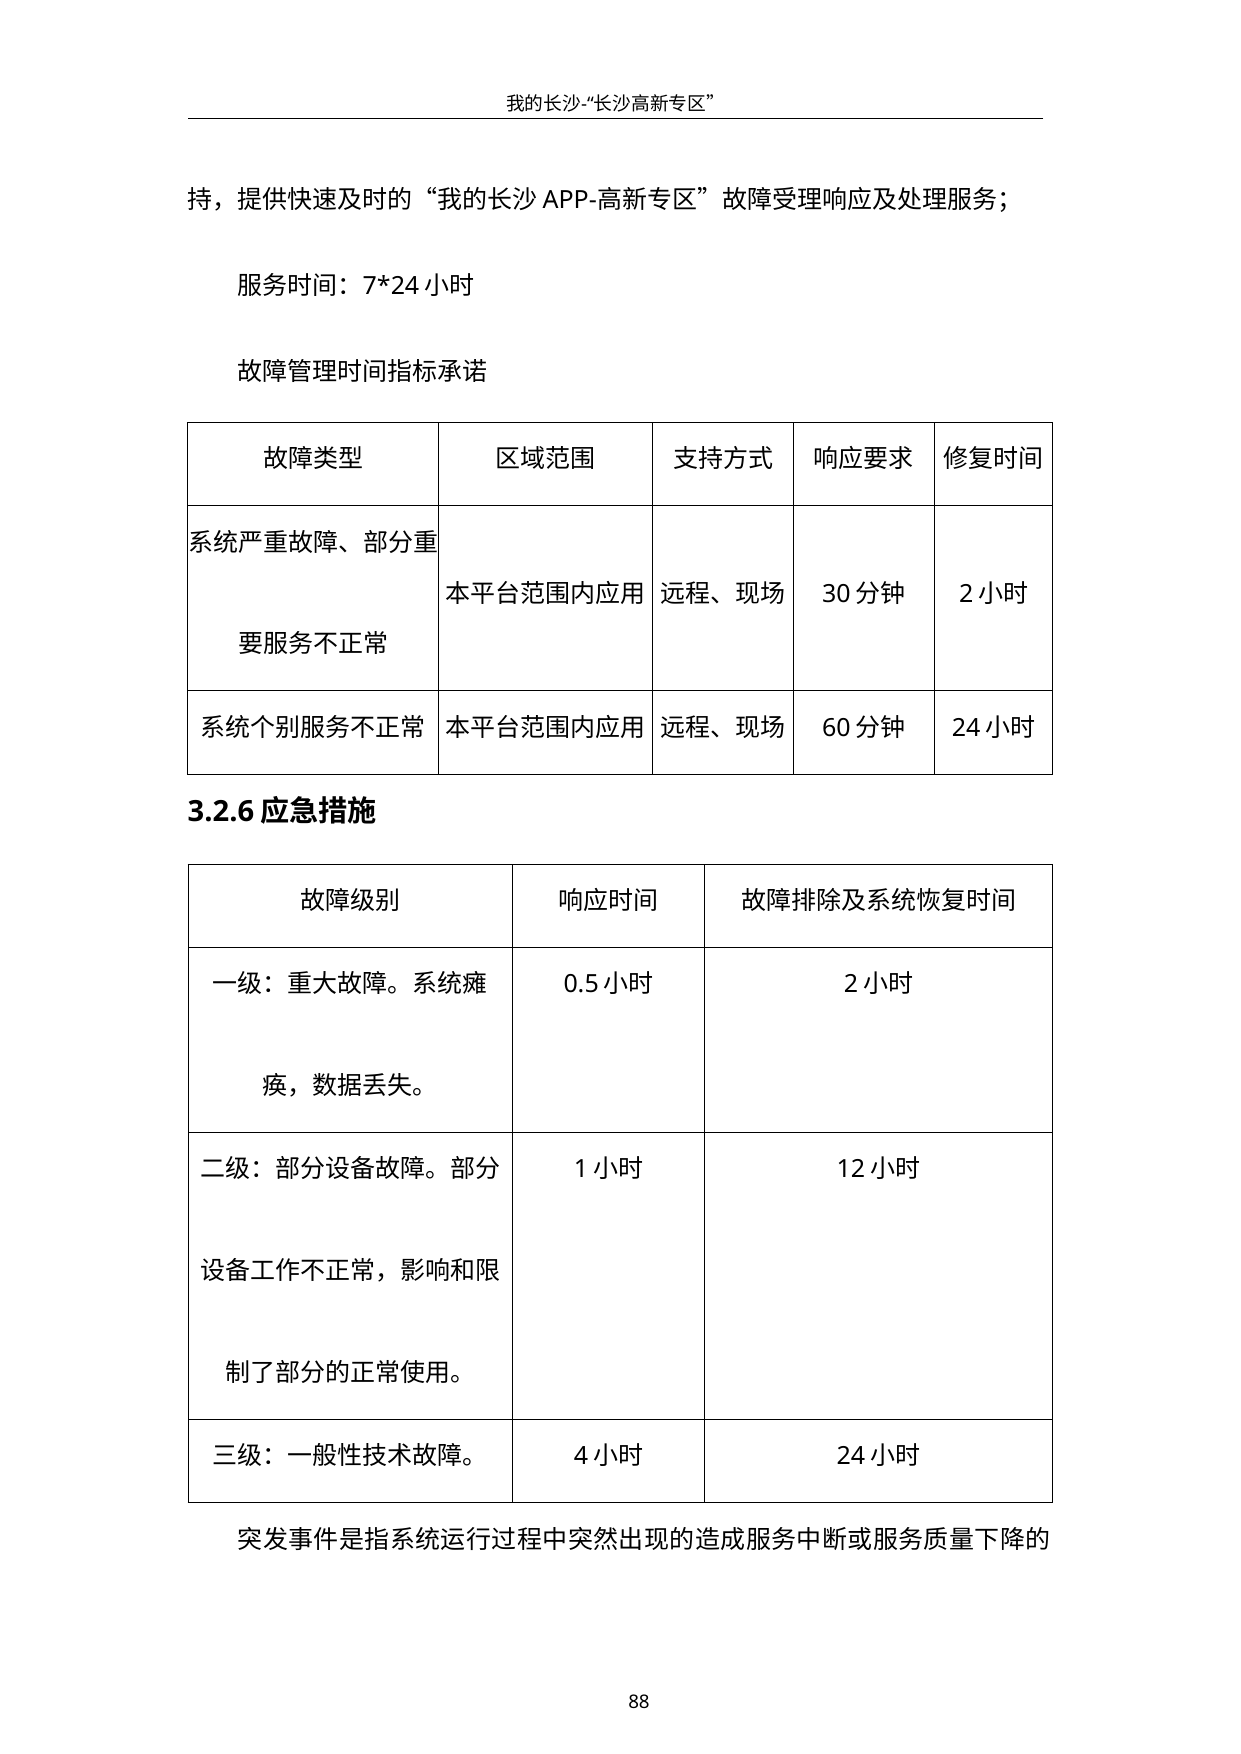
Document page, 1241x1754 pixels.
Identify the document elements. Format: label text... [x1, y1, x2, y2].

table_cell 1小时 [513, 1133, 704, 1419]
table_cell 三级：一般性技术故障。 [189, 1420, 512, 1502]
table_cell 2小时 [935, 506, 1052, 690]
table_cell 本平台范围内应用 [439, 691, 652, 773]
table_header 响应时间 [513, 865, 704, 947]
subtitle 3.2.6应急措施 [187, 775, 1053, 842]
table_cell 本平台范围内应用 [439, 506, 652, 690]
table_header 故障级别 [189, 865, 512, 947]
table_cell 30分钟 [794, 506, 934, 690]
table_header 故障类型 [188, 423, 438, 505]
table_cell 远程、现场 [653, 691, 793, 773]
table_cell 24小时 [705, 1420, 1052, 1502]
table_header 支持方式 [653, 423, 793, 505]
table_cell 二级：部分设备故障。部分设备工作不正常，影响和限制了部分的正常使用。 [189, 1133, 512, 1419]
table_cell 系统严重故障、部分重要服务不正常 [188, 506, 438, 690]
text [187, 1503, 1053, 1571]
text 服务时间：7*24小时 [187, 250, 1053, 318]
table_cell 12小时 [705, 1133, 1052, 1419]
table_cell 2小时 [705, 948, 1052, 1132]
table_header 修复时间 [935, 423, 1052, 505]
table_header 响应要求 [794, 423, 934, 505]
table_cell 0.5小时 [513, 948, 704, 1132]
table_cell 24小时 [935, 691, 1052, 773]
table_cell 4小时 [513, 1420, 704, 1502]
table_header 区域范围 [439, 423, 652, 505]
table_cell 60分钟 [794, 691, 934, 773]
text 故障管理时间指标承诺 [187, 336, 1053, 404]
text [187, 164, 1053, 232]
table_header 故障排除及系统恢复时间 [705, 865, 1052, 947]
table_cell 系统个别服务不正常 [188, 691, 438, 773]
table_cell 远程、现场 [653, 506, 793, 690]
table_cell 一级：重大故障。系统瘫痪，数据丢失。 [189, 948, 512, 1132]
